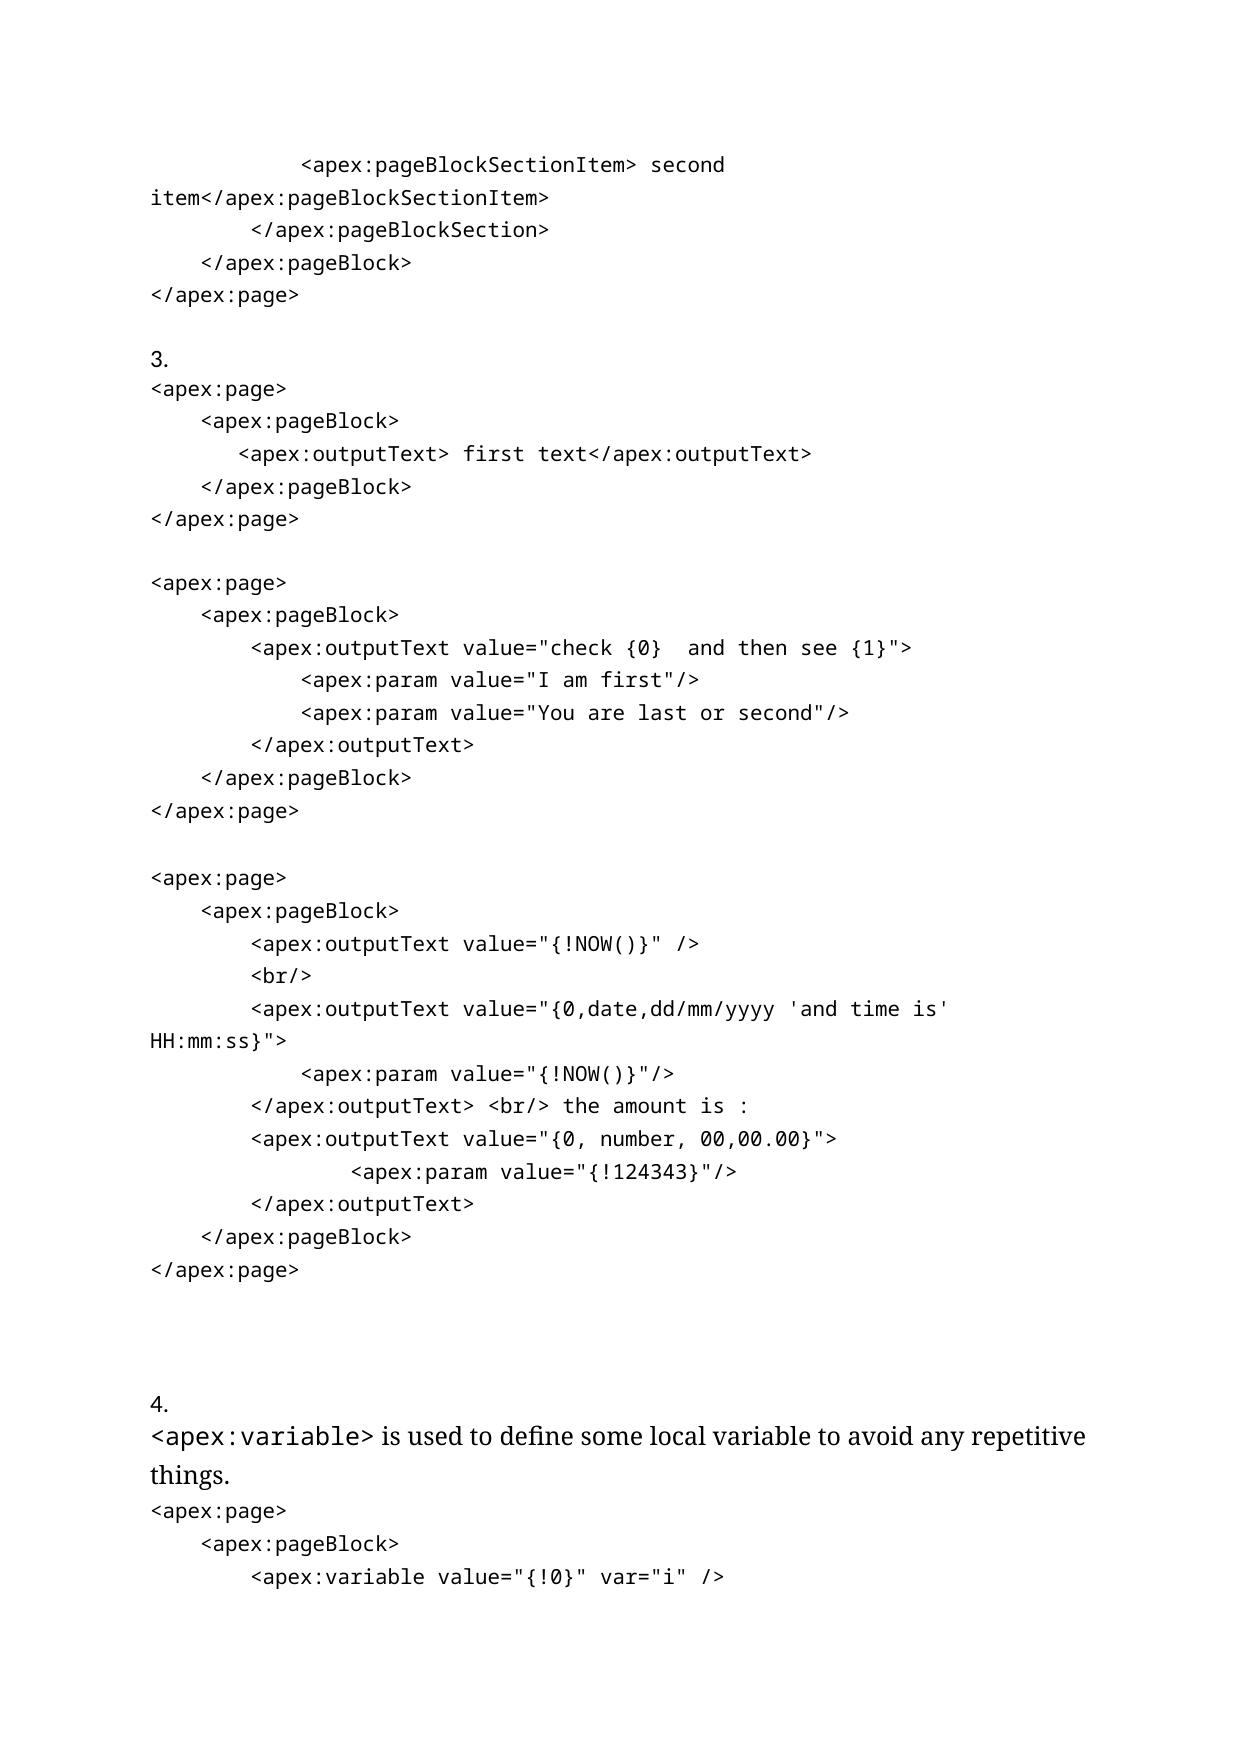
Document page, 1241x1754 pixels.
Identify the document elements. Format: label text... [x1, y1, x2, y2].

text <apex:param value="{!NOW()}"/> [150, 1059, 1090, 1087]
text 4. [150, 1388, 1090, 1418]
text 3. [150, 343, 1090, 374]
text <apex:outputText value="{!NOW()}" /> [150, 929, 1090, 957]
text </apex:page> [150, 1255, 1090, 1283]
text <apex:variable> is used to define some local variable to avoid any repetitive things. [150, 1418, 1090, 1492]
text <br/> [150, 961, 1090, 990]
text <apex:param value="I am first"/> [150, 665, 1090, 694]
text </apex:outputText> <br/> the amount is : [150, 1092, 1090, 1120]
text <apex:pageBlock> [150, 1529, 1090, 1558]
text </apex:outputText> [150, 1189, 1090, 1218]
text <apex:pageBlock> [150, 896, 1090, 924]
text </apex:page> [150, 796, 1090, 824]
text </apex:pageBlock> [150, 1222, 1090, 1251]
text <apex:page> [150, 863, 1090, 892]
text <apex:pageBlock> [150, 600, 1090, 629]
text <apex:pageBlockSectionItem> second item</apex:pageBlockSectionItem> [150, 150, 1090, 211]
text <apex:page> [150, 568, 1090, 596]
text </apex:pageBlock> [150, 763, 1090, 792]
text </apex:pageBlockSection> [150, 215, 1090, 244]
text <apex:pageBlock> [150, 407, 1090, 435]
text </apex:pageBlock> [150, 472, 1090, 500]
text <apex:outputText value="{0,date,dd/mm/yyyy 'and time is' HH:mm:ss}"> [150, 994, 1090, 1055]
text </apex:page> [150, 504, 1090, 533]
text <apex:outputText value="check {0} and then see {1}"> [150, 633, 1090, 661]
text <apex:page> [150, 374, 1090, 402]
text </apex:outputText> [150, 731, 1090, 759]
text </apex:pageBlock> [150, 248, 1090, 276]
text <apex:outputText> first text</apex:outputText> [150, 439, 1090, 468]
text <apex:page> [150, 1497, 1090, 1525]
text </apex:page> [150, 280, 1090, 309]
text <apex:param value="You are last or second"/> [150, 698, 1090, 726]
text <apex:variable value="{!0}" var="i" /> [150, 1562, 1090, 1590]
text <apex:outputText value="{0, number, 00,00.00}"> <apex:param value="{!124343}"/> [150, 1124, 1090, 1185]
